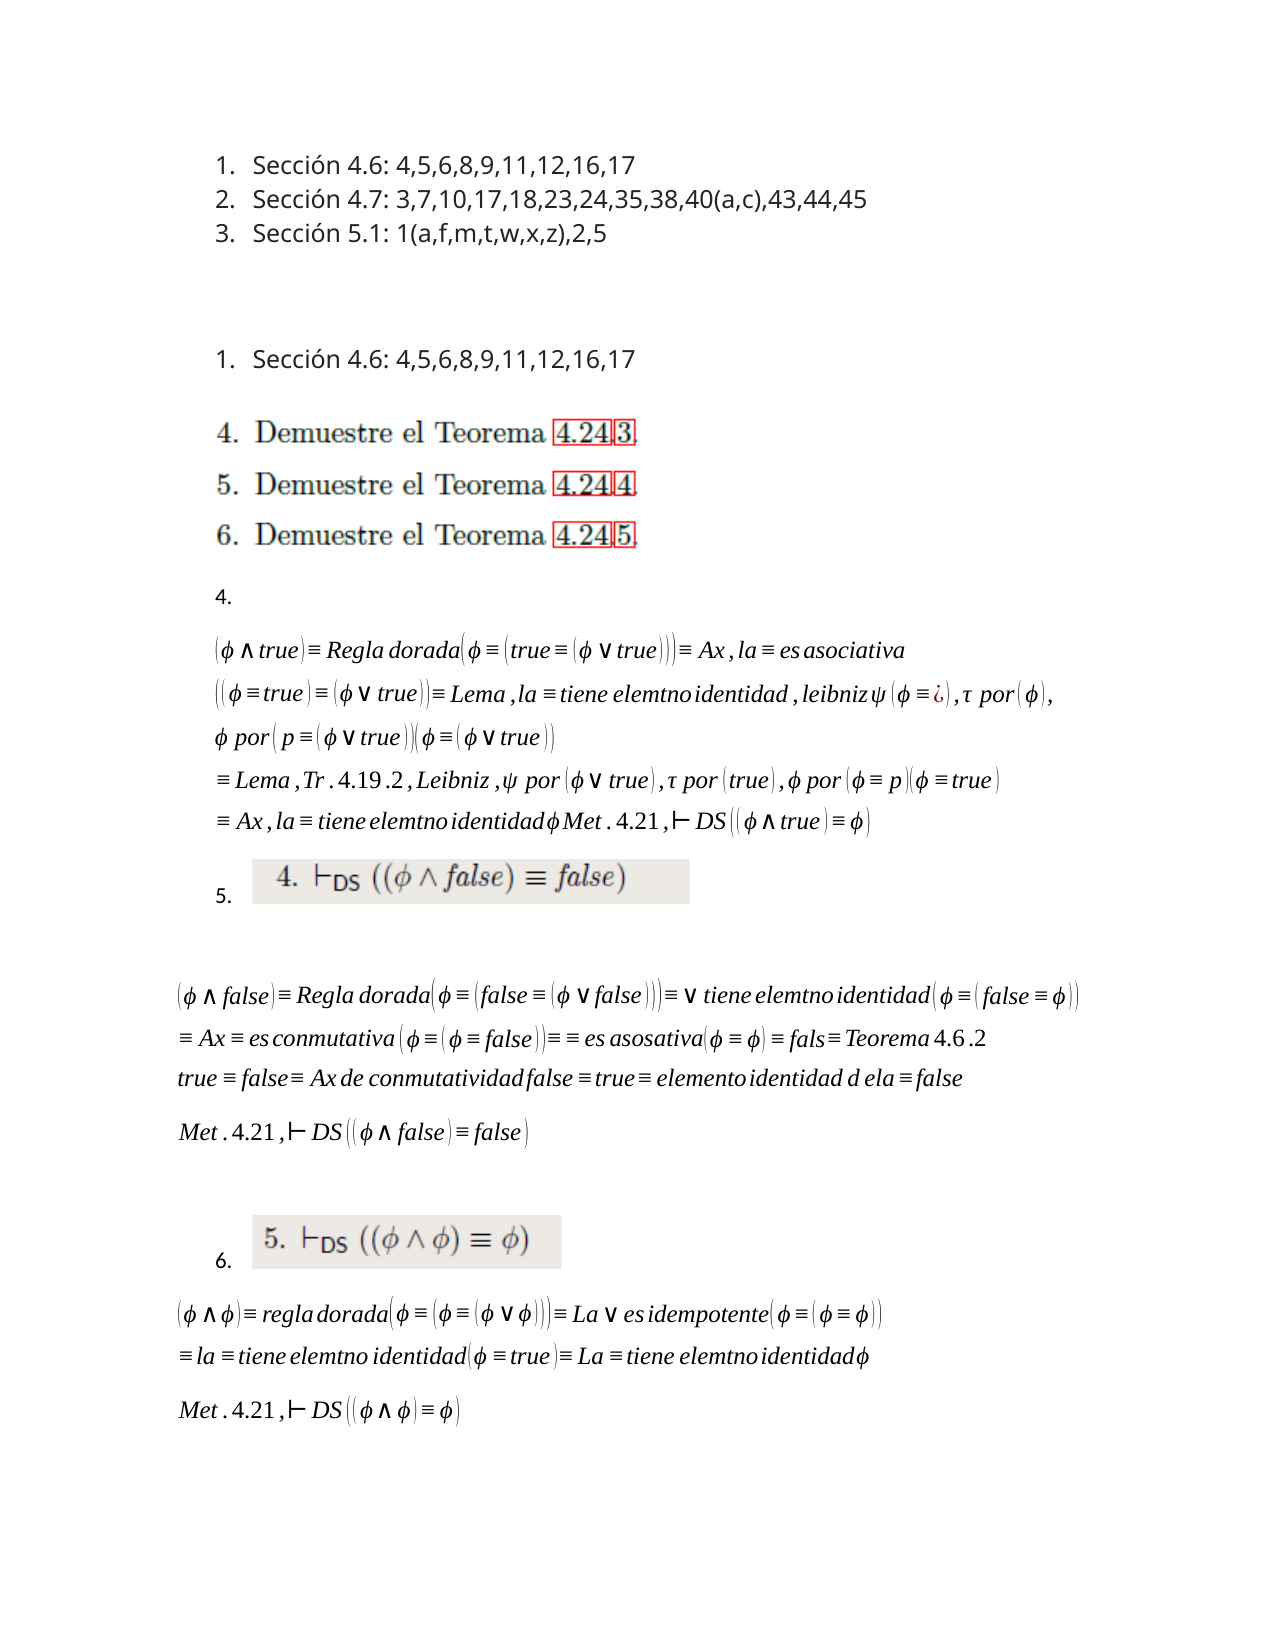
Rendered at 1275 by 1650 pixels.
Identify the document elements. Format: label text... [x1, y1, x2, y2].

list Sección 4.6: 4,5,6,8,9,11,12,16,17 [215, 148, 1098, 182]
picture [252, 859, 690, 904]
picture [177, 405, 722, 564]
list Sección 5.1: 1(a,f,m,t,w,x,z),2,5 [215, 216, 1098, 250]
picture [252, 1215, 562, 1269]
list Sección 4.7: 3,7,10,17,18,23,24,35,38,40(a,c),43,44,45 [215, 182, 1098, 216]
list Sección 4.6: 4,5,6,8,9,11,12,16,17 [215, 342, 1098, 376]
